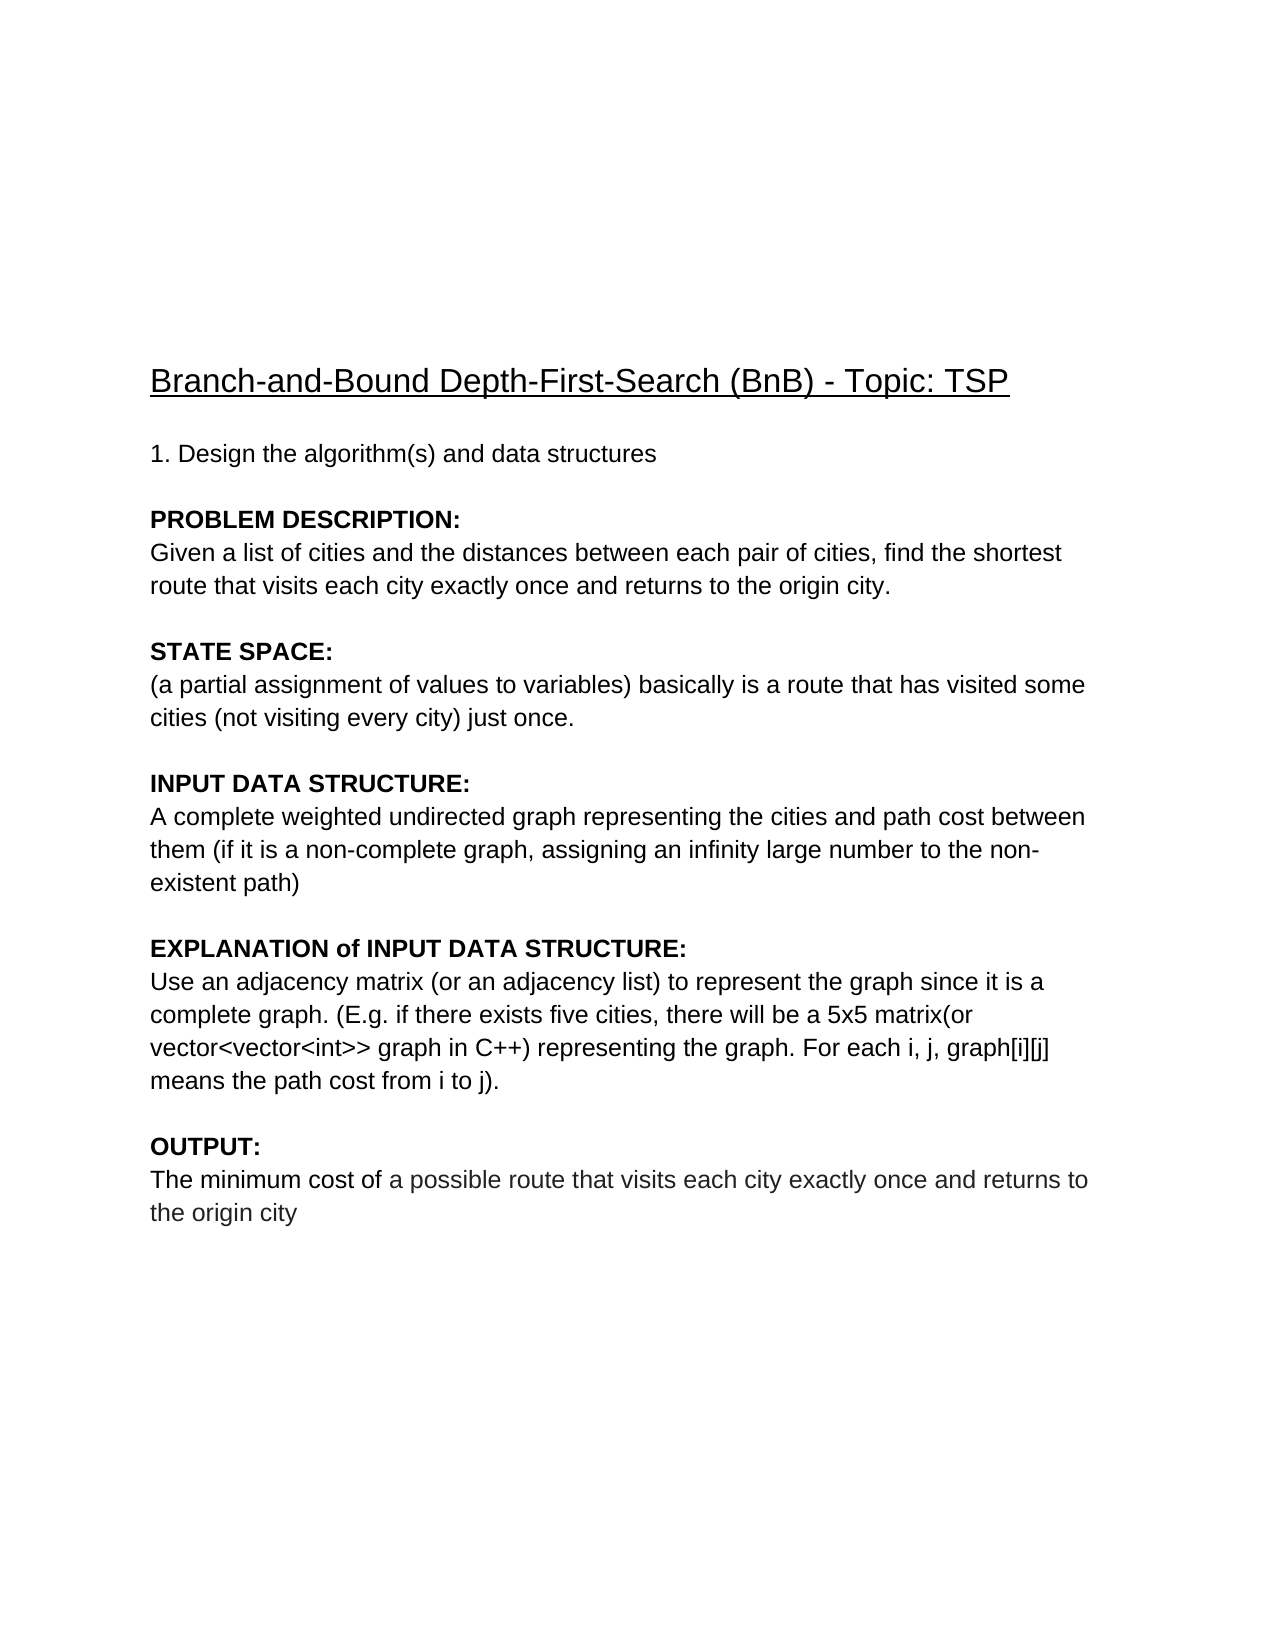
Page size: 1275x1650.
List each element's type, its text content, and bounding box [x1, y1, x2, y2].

text (a partial assignment of values to variables) basically is a route that has visited some cities (not visiting every city) just once. [150, 670, 1125, 732]
text STATE SPACE: [150, 637, 1125, 666]
text Use an adjacency matrix (or an adjacency list) to represent the graph since it is a complete graph. (E.g. if there exists five cities, there will be a 5x5 matrix(or vector<vector<int>> graph in C++) representing the graph. For each i, j, graph[i][j] means the path cost from i to j). [150, 967, 1125, 1095]
text EXPLANATION of INPUT DATA STRUCTURE: [150, 934, 1125, 963]
text PROBLEM DESCRIPTION: [150, 505, 1125, 533]
text OUTPUT: [150, 1132, 1125, 1161]
text INPUT DATA STRUCTURE: [150, 769, 1125, 798]
text 1. Design the algorithm(s) and data structures [150, 439, 1125, 467]
text A complete weighted undirected graph representing the cities and path cost between them (if it is a non-complete graph, assigning an infinity large number to the non-existent path) [150, 802, 1125, 897]
text The minimum cost of a possible route that visits each city exactly once and returns to the origin city [150, 1165, 1125, 1227]
text Given a list of cities and the distances between each pair of cities, find the shortest route that visits each city exactly once and returns to the origin city. [150, 538, 1125, 599]
text Branch-and-Bound Depth-First-Search (BnB) - Topic: TSP [150, 361, 1125, 400]
